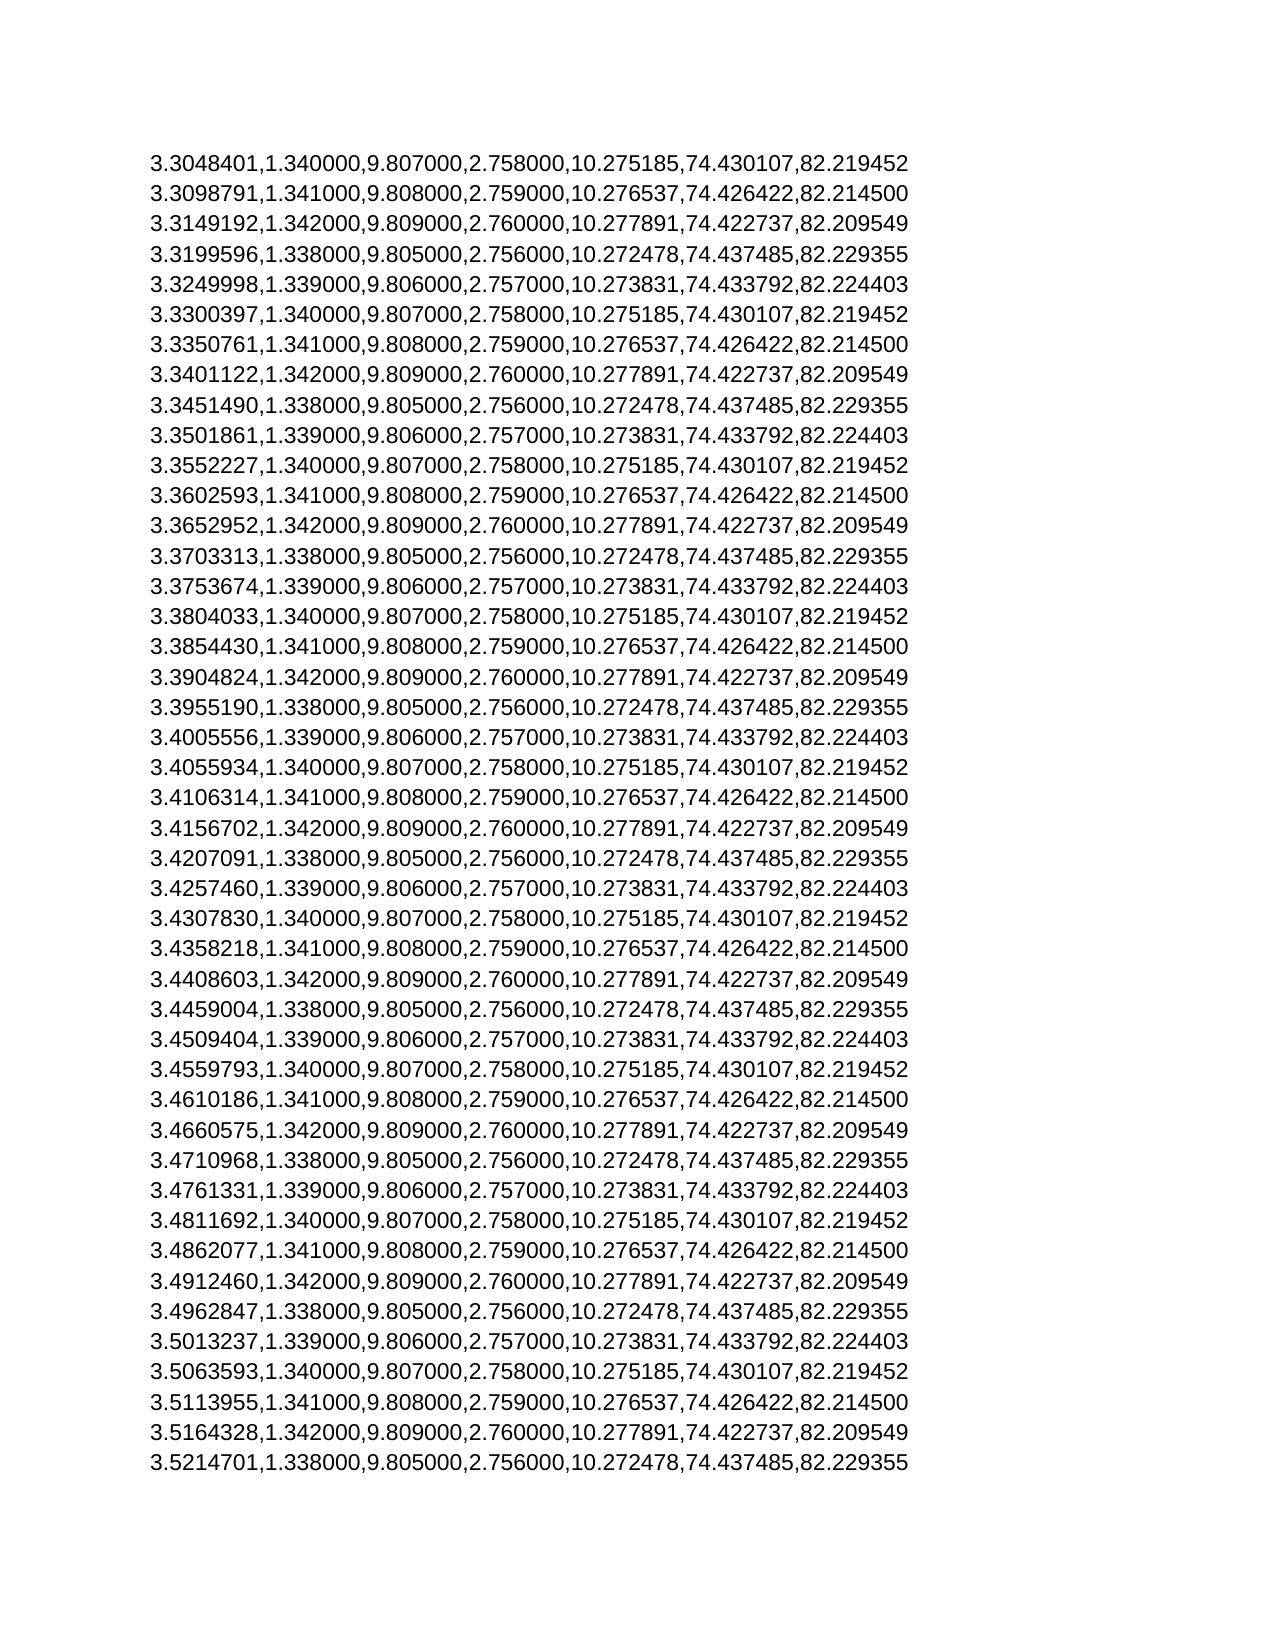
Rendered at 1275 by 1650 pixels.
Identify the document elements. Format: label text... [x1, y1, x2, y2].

text 3.5164328,1.342000,9.809000,2.760000,10.277891,74.422737,82.209549 [150, 1419, 1125, 1445]
text 3.5214701,1.338000,9.805000,2.756000,10.272478,74.437485,82.229355 [150, 1449, 1125, 1475]
text 3.4811692,1.340000,9.807000,2.758000,10.275185,74.430107,82.219452 [150, 1207, 1125, 1234]
text 3.5063593,1.340000,9.807000,2.758000,10.275185,74.430107,82.219452 [150, 1358, 1125, 1385]
text 3.4156702,1.342000,9.809000,2.760000,10.277891,74.422737,82.209549 [150, 814, 1125, 841]
text 3.4761331,1.339000,9.806000,2.757000,10.273831,74.433792,82.224403 [150, 1177, 1125, 1203]
text 3.3703313,1.338000,9.805000,2.756000,10.272478,74.437485,82.229355 [150, 543, 1125, 569]
text 3.4862077,1.341000,9.808000,2.759000,10.276537,74.426422,82.214500 [150, 1237, 1125, 1264]
text 3.3501861,1.339000,9.806000,2.757000,10.273831,74.433792,82.224403 [150, 422, 1125, 448]
text 3.3249998,1.339000,9.806000,2.757000,10.273831,74.433792,82.224403 [150, 271, 1125, 297]
text 3.5113955,1.341000,9.808000,2.759000,10.276537,74.426422,82.214500 [150, 1388, 1125, 1415]
text 3.4307830,1.340000,9.807000,2.758000,10.275185,74.430107,82.219452 [150, 905, 1125, 932]
text 3.4610186,1.341000,9.808000,2.759000,10.276537,74.426422,82.214500 [150, 1086, 1125, 1113]
text 3.3854430,1.341000,9.808000,2.759000,10.276537,74.426422,82.214500 [150, 633, 1125, 660]
text 3.3149192,1.342000,9.809000,2.760000,10.277891,74.422737,82.209549 [150, 210, 1125, 237]
text 3.3350761,1.341000,9.808000,2.759000,10.276537,74.426422,82.214500 [150, 331, 1125, 358]
text 3.3300397,1.340000,9.807000,2.758000,10.275185,74.430107,82.219452 [150, 301, 1125, 327]
text 3.3652952,1.342000,9.809000,2.760000,10.277891,74.422737,82.209549 [150, 512, 1125, 539]
text 3.3098791,1.341000,9.808000,2.759000,10.276537,74.426422,82.214500 [150, 180, 1125, 207]
text 3.3955190,1.338000,9.805000,2.756000,10.272478,74.437485,82.229355 [150, 694, 1125, 720]
text 3.4408603,1.342000,9.809000,2.760000,10.277891,74.422737,82.209549 [150, 966, 1125, 992]
text 3.4257460,1.339000,9.806000,2.757000,10.273831,74.433792,82.224403 [150, 875, 1125, 901]
text 3.3199596,1.338000,9.805000,2.756000,10.272478,74.437485,82.229355 [150, 241, 1125, 267]
text 3.3552227,1.340000,9.807000,2.758000,10.275185,74.430107,82.219452 [150, 452, 1125, 478]
text 3.4106314,1.341000,9.808000,2.759000,10.276537,74.426422,82.214500 [150, 784, 1125, 811]
text 3.4962847,1.338000,9.805000,2.756000,10.272478,74.437485,82.229355 [150, 1298, 1125, 1324]
text 3.3904824,1.342000,9.809000,2.760000,10.277891,74.422737,82.209549 [150, 663, 1125, 690]
text 3.4710968,1.338000,9.805000,2.756000,10.272478,74.437485,82.229355 [150, 1147, 1125, 1173]
text 3.4459004,1.338000,9.805000,2.756000,10.272478,74.437485,82.229355 [150, 996, 1125, 1022]
text 3.5013237,1.339000,9.806000,2.757000,10.273831,74.433792,82.224403 [150, 1328, 1125, 1354]
text 3.3048401,1.340000,9.807000,2.758000,10.275185,74.430107,82.219452 [150, 150, 1125, 176]
text 3.4509404,1.339000,9.806000,2.757000,10.273831,74.433792,82.224403 [150, 1026, 1125, 1052]
text 3.3804033,1.340000,9.807000,2.758000,10.275185,74.430107,82.219452 [150, 603, 1125, 629]
text 3.4055934,1.340000,9.807000,2.758000,10.275185,74.430107,82.219452 [150, 754, 1125, 781]
text 3.4358218,1.341000,9.808000,2.759000,10.276537,74.426422,82.214500 [150, 935, 1125, 962]
text 3.4559793,1.340000,9.807000,2.758000,10.275185,74.430107,82.219452 [150, 1056, 1125, 1083]
text 3.4005556,1.339000,9.806000,2.757000,10.273831,74.433792,82.224403 [150, 724, 1125, 750]
text 3.3602593,1.341000,9.808000,2.759000,10.276537,74.426422,82.214500 [150, 482, 1125, 509]
text 3.3753674,1.339000,9.806000,2.757000,10.273831,74.433792,82.224403 [150, 573, 1125, 599]
text 3.3451490,1.338000,9.805000,2.756000,10.272478,74.437485,82.229355 [150, 392, 1125, 418]
text 3.4660575,1.342000,9.809000,2.760000,10.277891,74.422737,82.209549 [150, 1117, 1125, 1143]
text 3.4207091,1.338000,9.805000,2.756000,10.272478,74.437485,82.229355 [150, 845, 1125, 871]
text 3.3401122,1.342000,9.809000,2.760000,10.277891,74.422737,82.209549 [150, 361, 1125, 388]
text 3.4912460,1.342000,9.809000,2.760000,10.277891,74.422737,82.209549 [150, 1268, 1125, 1294]
